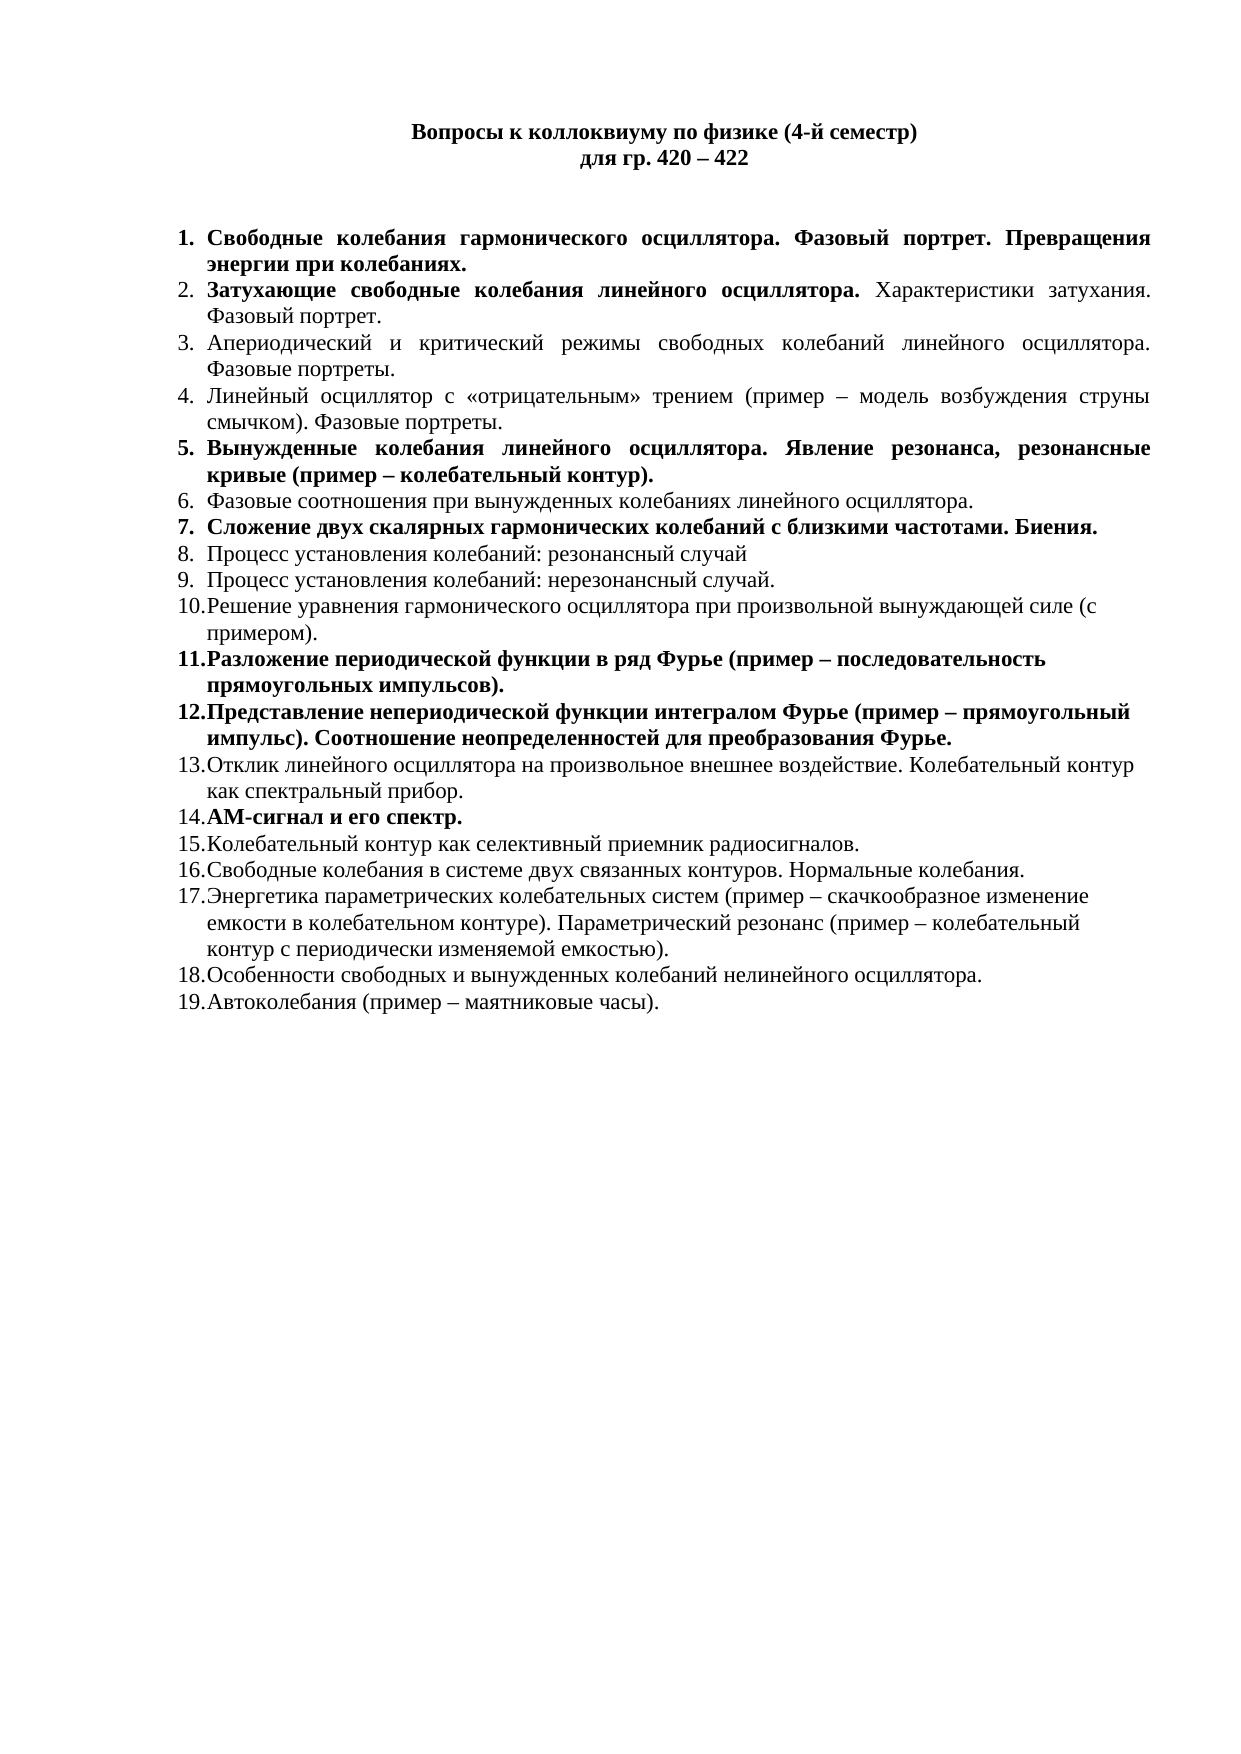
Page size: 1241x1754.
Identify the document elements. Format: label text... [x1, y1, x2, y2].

list Затухающие свободные колебания линейного осциллятора. Характеристики затухания. Фазовый портрет. [177, 276, 1152, 329]
list Вынужденные колебания линейного осциллятора. Явление резонанса, резонансные кривые (пример – колебательный контур). [177, 434, 1152, 487]
list Апериодический и критический режимы свободных колебаний линейного осциллятора. Фазовые портреты. [177, 329, 1152, 382]
text для гр. 420 – 422 [177, 144, 1152, 171]
list Свободные колебания в системе двух связанных контуров. Нормальные колебания. [177, 856, 1152, 882]
list Особенности свободных и вынужденных колебаний нелинейного осциллятора. [177, 961, 1152, 988]
list Автоколебания (пример – маятниковые часы). [177, 988, 1152, 1014]
list АМ-сигнал и его спектр. [177, 803, 1152, 830]
text Вопросы к коллоквиуму по физике (4-й семестр) [177, 118, 1152, 144]
list Представление непериодической функции интегралом Фурье (пример – прямоугольный импульс). Соотношение неопределенностей для преобразования Фурье. [177, 698, 1152, 751]
list Энергетика параметрических колебательных систем (пример – скачкообразное изменение емкости в колебательном контуре). Параметрический резонанс (пример – колебательный контур с периодически изменяемой емкостью). [177, 882, 1152, 961]
list Свободные колебания гармонического осциллятора. Фазовый портрет. Превращения энергии при колебаниях. [177, 223, 1152, 276]
list Решение уравнения гармонического осциллятора при произвольной вынуждающей силе (с примером). [177, 592, 1152, 645]
list Колебательный контур как селективный приемник радиосигналов. [177, 830, 1152, 856]
list Процесс установления колебаний: резонансный случай [177, 540, 1152, 566]
list Разложение периодической функции в ряд Фурье (пример – последовательность прямоугольных импульсов). [177, 645, 1152, 698]
list Сложение двух скалярных гармонических колебаний с близкими частотами. Биения. [177, 513, 1152, 540]
list Фазовые соотношения при вынужденных колебаниях линейного осциллятора. [177, 487, 1152, 513]
list Линейный осциллятор с «отрицательным» трением (пример – модель возбуждения струны смычком). Фазовые портреты. [177, 382, 1152, 434]
list Процесс установления колебаний: нерезонансный случай. [177, 566, 1152, 592]
list Отклик линейного осциллятора на произвольное внешнее воздействие. Колебательный контур как спектральный прибор. [177, 751, 1152, 803]
